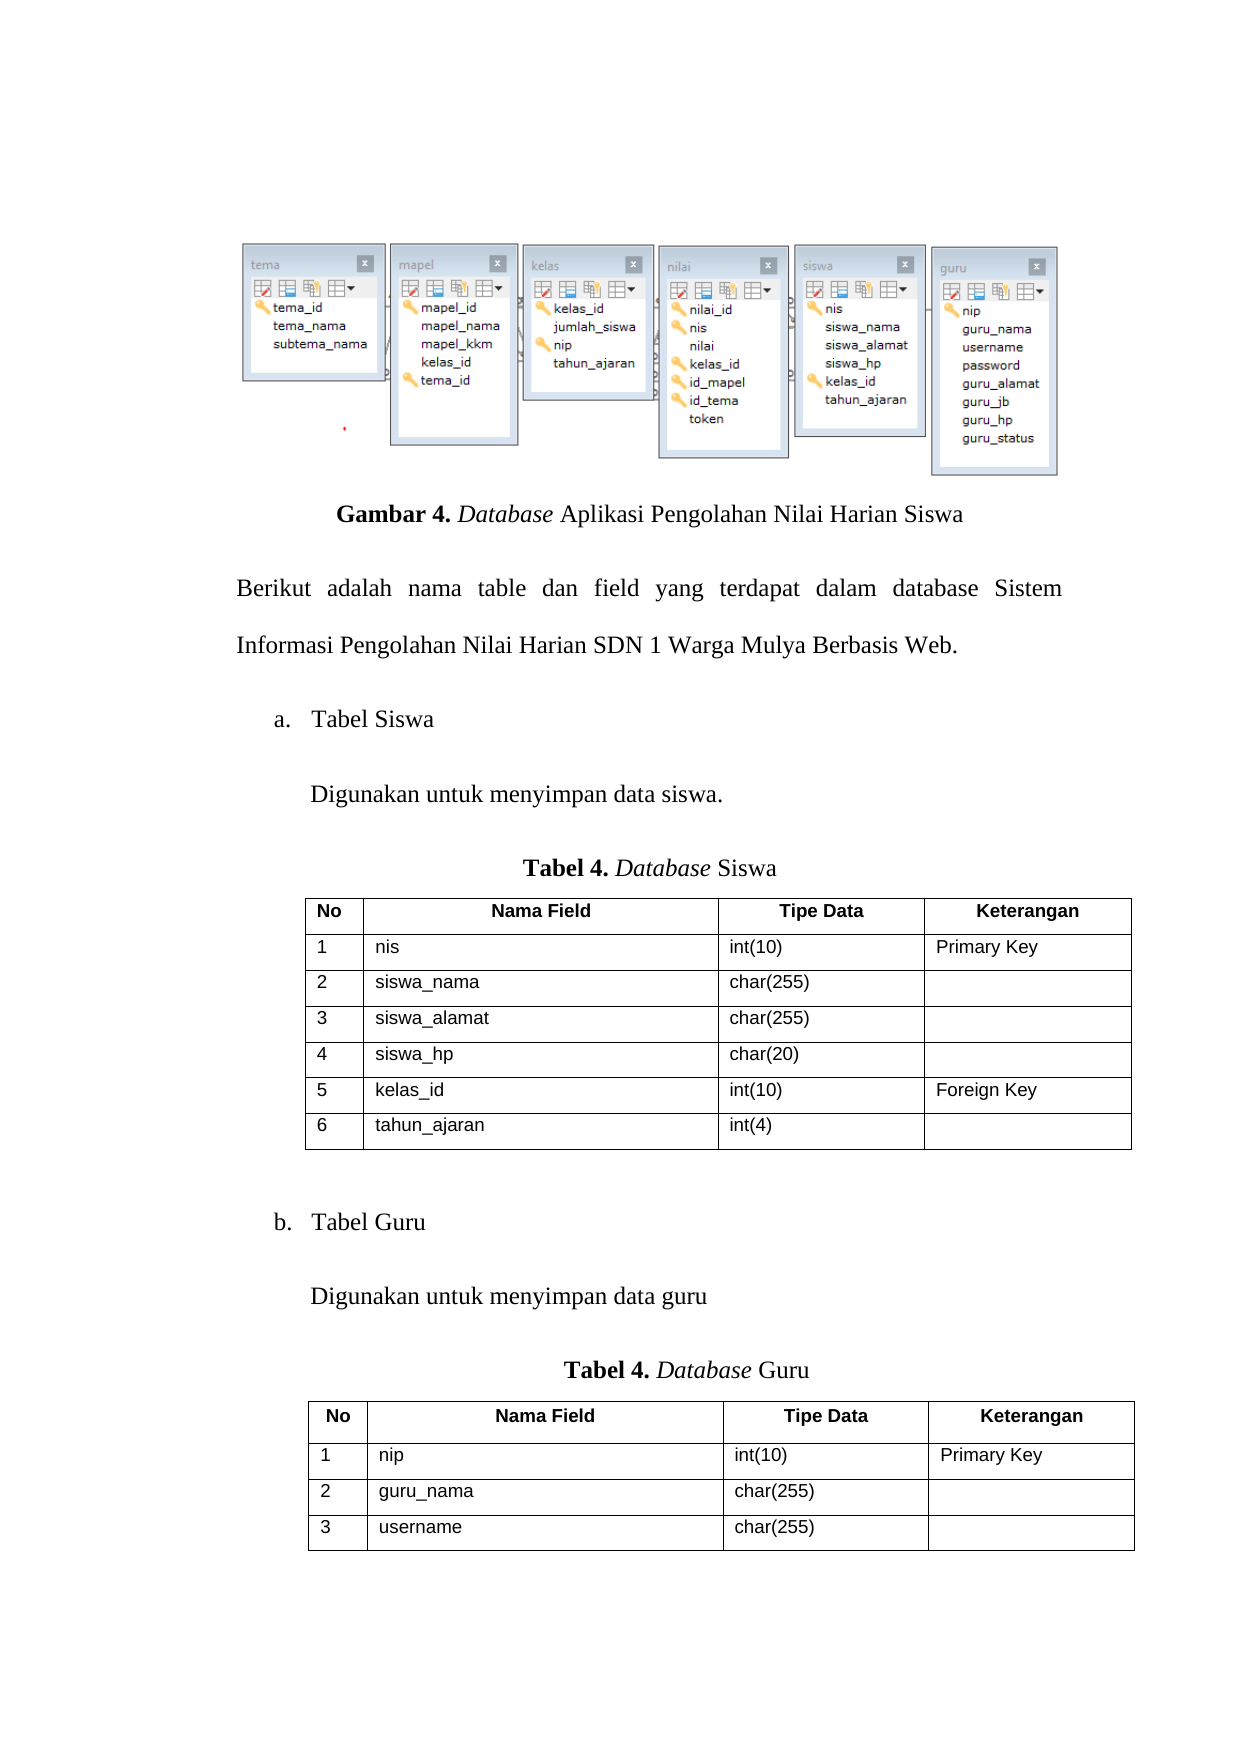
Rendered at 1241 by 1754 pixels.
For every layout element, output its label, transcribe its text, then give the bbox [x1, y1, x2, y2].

text Digunakan untuk menyimpan data guru [310, 1281, 1063, 1310]
table_header No [306, 899, 363, 934]
table_cell 3 [309, 1516, 367, 1550]
table_header Tipe Data [719, 899, 924, 934]
table_cell 2 [309, 1480, 367, 1514]
table_cell username [368, 1516, 723, 1550]
text Tabel 4. Database Siswa [236, 853, 1063, 882]
table_cell Foreign Key [925, 1078, 1131, 1113]
table_cell [929, 1516, 1134, 1550]
table_cell char(255) [719, 971, 924, 1006]
table_header Nama Field [364, 899, 718, 934]
table_cell nip [368, 1444, 723, 1479]
table_cell 4 [306, 1043, 363, 1077]
table_cell guru_nama [368, 1480, 723, 1514]
table_cell 1 [306, 935, 363, 970]
table_cell 2 [306, 971, 363, 1006]
table_cell 5 [306, 1078, 363, 1113]
table_cell Primary Key [925, 935, 1131, 970]
table_cell [929, 1480, 1134, 1514]
table_cell siswa_hp [364, 1043, 718, 1077]
table_cell nis [364, 935, 718, 970]
text Berikut adalah nama table dan field yang terdapat dalam database Sistem Informasi Pengolahan Nilai Harian SDN 1 Warga Mulya Berbasis Web. [236, 573, 1063, 659]
table_header No [309, 1402, 367, 1443]
table_header Keterangan [925, 899, 1131, 934]
table_cell 1 [309, 1444, 367, 1479]
table_header Nama Field [368, 1402, 723, 1443]
text Digunakan untuk menyimpan data siswa. [310, 779, 1063, 807]
table_cell int(10) [719, 1078, 924, 1113]
list Tabel Siswa [274, 704, 1063, 733]
table_cell char(255) [724, 1480, 928, 1514]
text Tabel 4. Database Guru [310, 1356, 1063, 1384]
table_cell 3 [306, 1007, 363, 1042]
table_header Keterangan [929, 1402, 1134, 1443]
list Tabel Guru [274, 1207, 1063, 1236]
table_cell int(4) [719, 1114, 924, 1149]
table_cell char(20) [719, 1043, 924, 1077]
table_cell Primary Key [929, 1444, 1134, 1479]
table_cell kelas_id [364, 1078, 718, 1113]
table_cell 6 [306, 1114, 363, 1149]
table_cell [925, 1043, 1131, 1077]
table_cell siswa_nama [364, 971, 718, 1006]
table_cell [925, 971, 1131, 1006]
table_cell siswa_alamat [364, 1007, 718, 1042]
table_cell char(255) [724, 1516, 928, 1550]
text Gambar 4. Database Aplikasi Pengolahan Nilai Harian Siswa [236, 499, 1063, 527]
table_cell [925, 1114, 1131, 1149]
picture [236, 236, 1063, 482]
table_cell int(10) [724, 1444, 928, 1479]
table_cell tahun_ajaran [364, 1114, 718, 1149]
table_cell int(10) [719, 935, 924, 970]
table_cell char(255) [719, 1007, 924, 1042]
table_cell [925, 1007, 1131, 1042]
table_header Tipe Data [724, 1402, 928, 1443]
